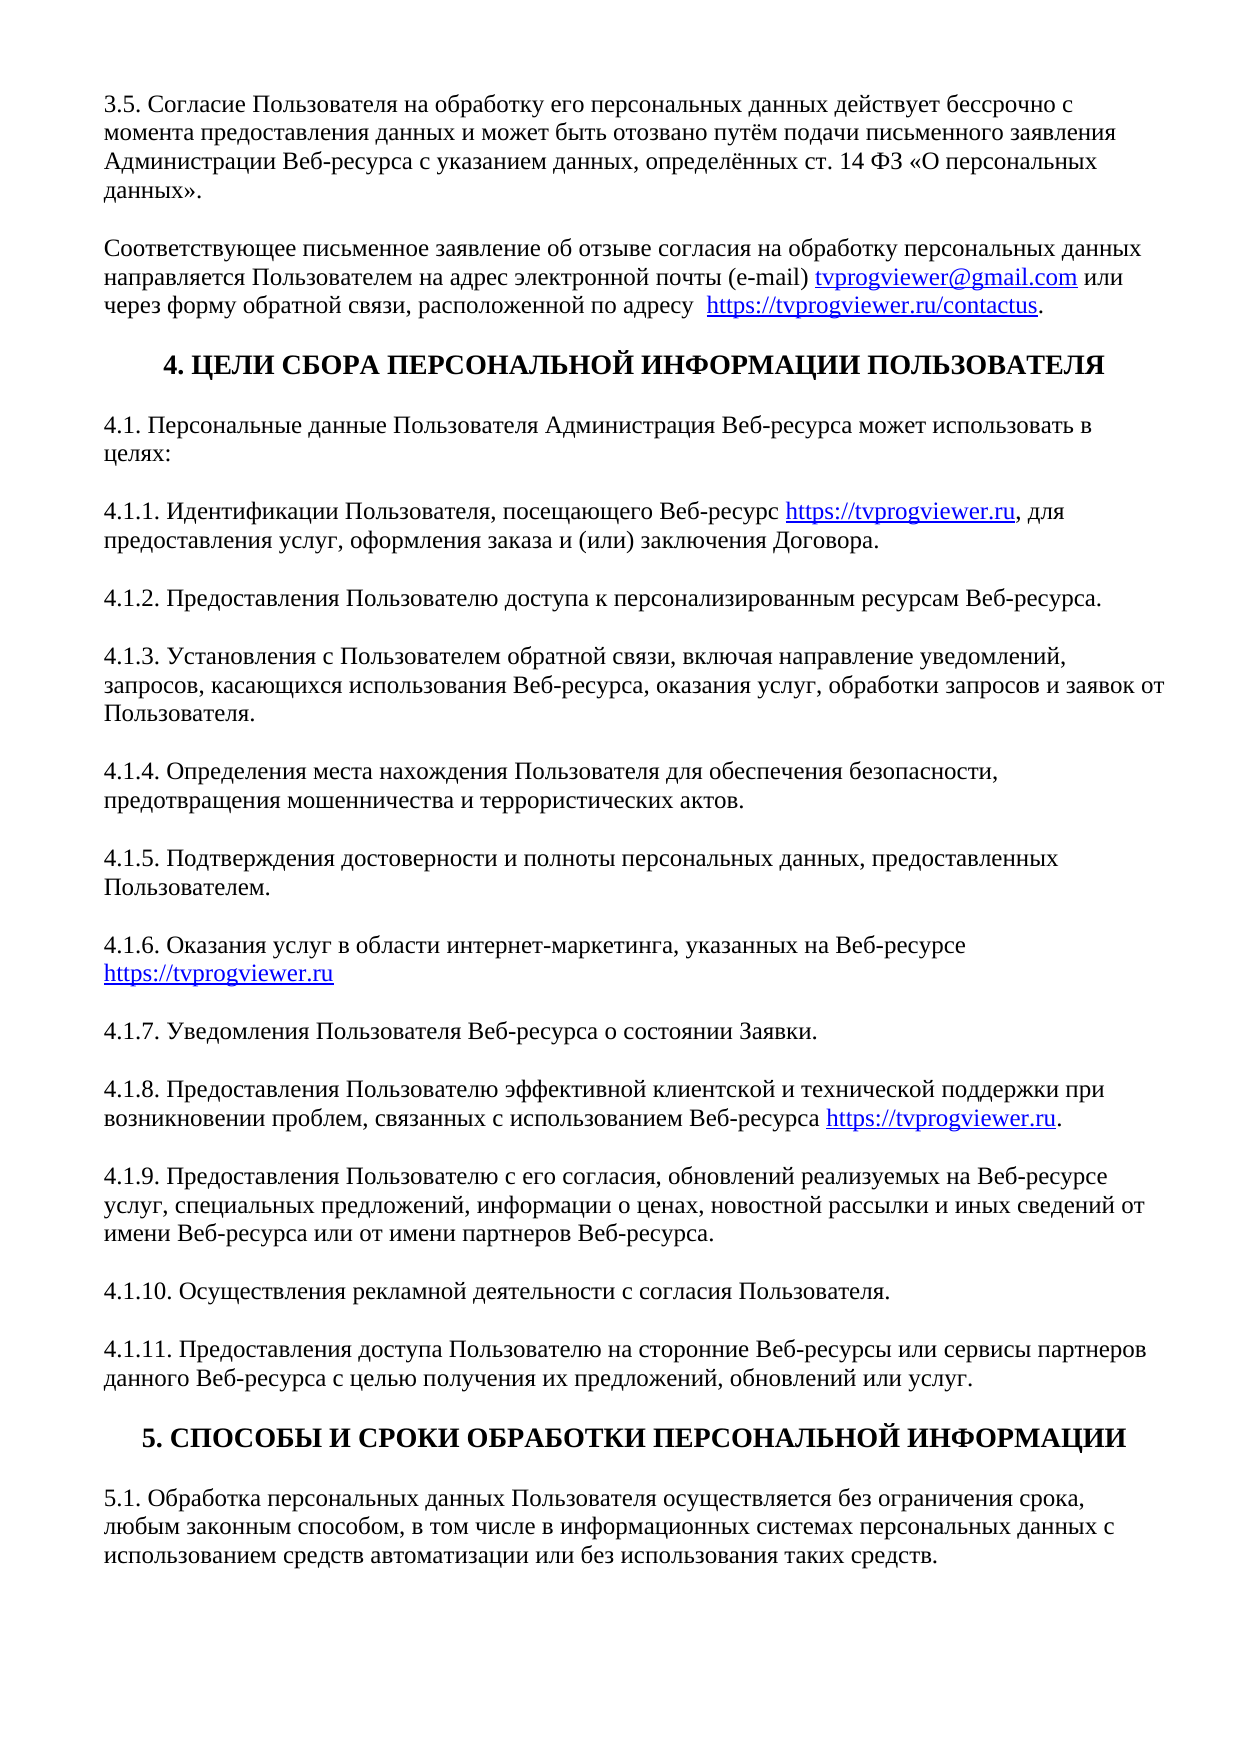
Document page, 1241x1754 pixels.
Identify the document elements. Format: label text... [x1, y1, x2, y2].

text 4.1.3. Установления с Пользователем обратной связи, включая направление уведомлений, запросов, касающихся использования Веб-ресурса, оказания услуг, обработки запросов и заявок от Пользователя. [103, 641, 1165, 727]
text 4. ЦЕЛИ СБОРА ПЕРСОНАЛЬНОЙ ИНФОРМАЦИИ ПОЛЬЗОВАТЕЛЯ [103, 348, 1165, 381]
text 4.1.1. Идентификации Пользователя, посещающего Веб-ресурс https://tvprogviewer.ru, для предоставления услуг, оформления заказа и (или) заключения Договора. [103, 496, 1165, 554]
text 4.1.5. Подтверждения достоверности и полноты персональных данных, предоставленных Пользователем. [103, 843, 1165, 901]
text 4.1.9. Предоставления Пользователю с его согласия, обновлений реализуемых на Веб-ресурсе услуг, специальных предложений, информации о ценах, новостной рассылки и иных сведений от имени Веб-ресурса или от имени партнеров Веб-ресурса. [103, 1161, 1165, 1247]
text 5. СПОСОБЫ И СРОКИ ОБРАБОТКИ ПЕРСОНАЛЬНОЙ ИНФОРМАЦИИ [103, 1421, 1165, 1453]
text 4.1.6. Оказания услуг в области интернет-маркетинга, указанных на Веб-ресурсе https://tvprogviewer.ru [103, 930, 1165, 987]
text 5.1. Обработка персональных данных Пользователя осуществляется без ограничения срока, любым законным способом, в том числе в информационных системах персональных данных с использованием средств автоматизации или без использования таких средств. [103, 1483, 1165, 1569]
text 4.1.4. Определения места нахождения Пользователя для обеспечения безопасности, предотвращения мошенничества и террористических актов. [103, 756, 1165, 814]
text 4.1.8. Предоставления Пользователю эффективной клиентской и технической поддержки при возникновении проблем, связанных с использованием Веб-ресурса https://tvprogviewer.ru. [103, 1074, 1165, 1132]
text 3.5. Согласие Пользователя на обработку его персональных данных действует бессрочно с момента предоставления данных и может быть отозвано путём подачи письменного заявления Администрации Веб-ресурса с указанием данных, определённых ст. 14 ФЗ «О персональных данных». [103, 89, 1165, 204]
text 4.1.7. Уведомления Пользователя Веб-ресурса о состоянии Заявки. [103, 1016, 1165, 1045]
text 4.1.11. Предоставления доступа Пользователю на сторонние Веб-ресурсы или сервисы партнеров данного Веб-ресурса с целью получения их предложений, обновлений или услуг. [103, 1334, 1165, 1392]
text 4.1.10. Осуществления рекламной деятельности с согласия Пользователя. [103, 1276, 1165, 1305]
text 4.1. Персональные данные Пользователя Администрация Веб-ресурса может использовать в целях: [103, 410, 1165, 467]
text Соответствующее письменное заявление об отзыве согласия на обработку персональных данных направляется Пользователем на адрес электронной почты (e-mail) tvprogviewer@gmail.com или через форму обратной связи, расположенной по адресу https://tvprogviewer.ru/contactus. [103, 233, 1165, 319]
text 4.1.2. Предоставления Пользователю доступа к персонализированным ресурсам Веб-ресурса. [103, 583, 1165, 612]
